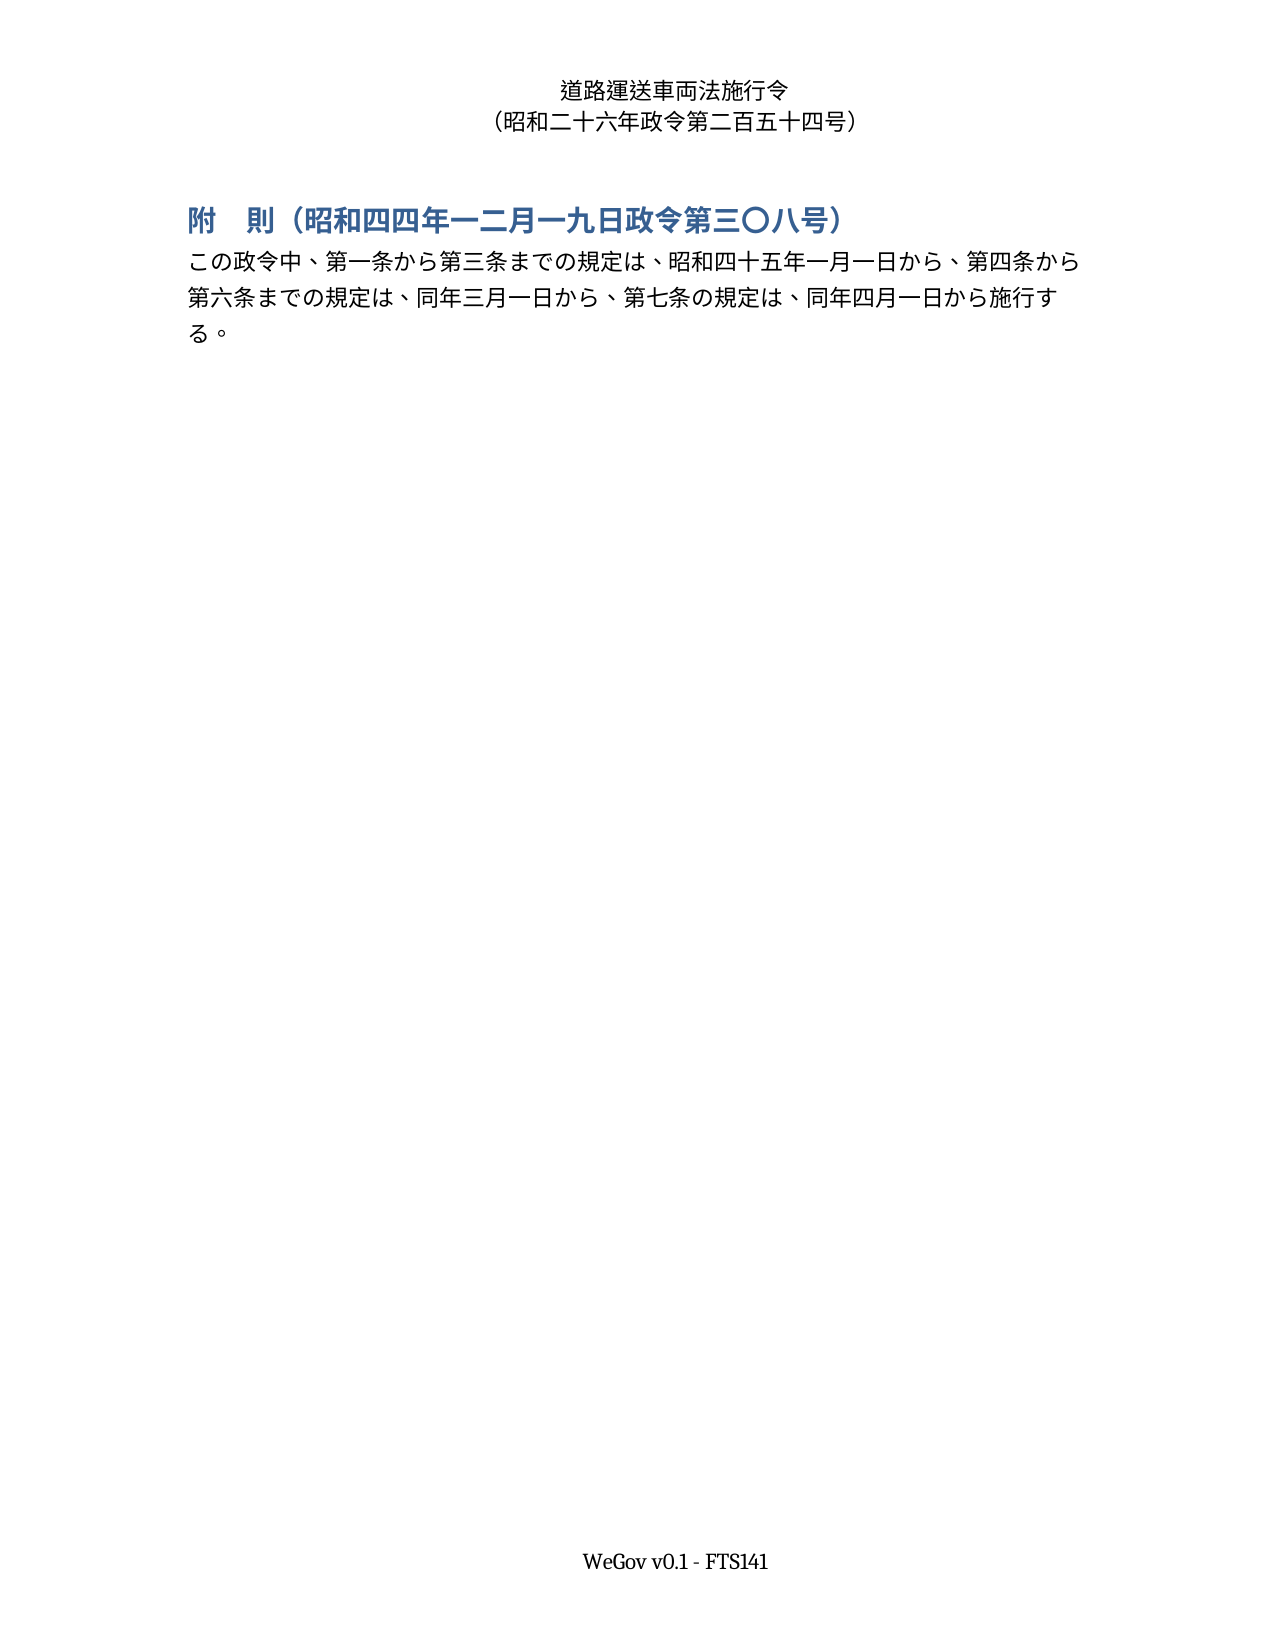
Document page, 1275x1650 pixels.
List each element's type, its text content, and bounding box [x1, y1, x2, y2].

subtitle 附 則（昭和四四年一二月一九日政令第三〇八号） [187, 200, 1087, 240]
text この政令中、第一条から第三条までの規定は、昭和四十五年一月一日から、第四条から第六条までの規定は、同年三月一日から、第七条の規定は、同年四月一日から施行する。 [187, 246, 1087, 349]
